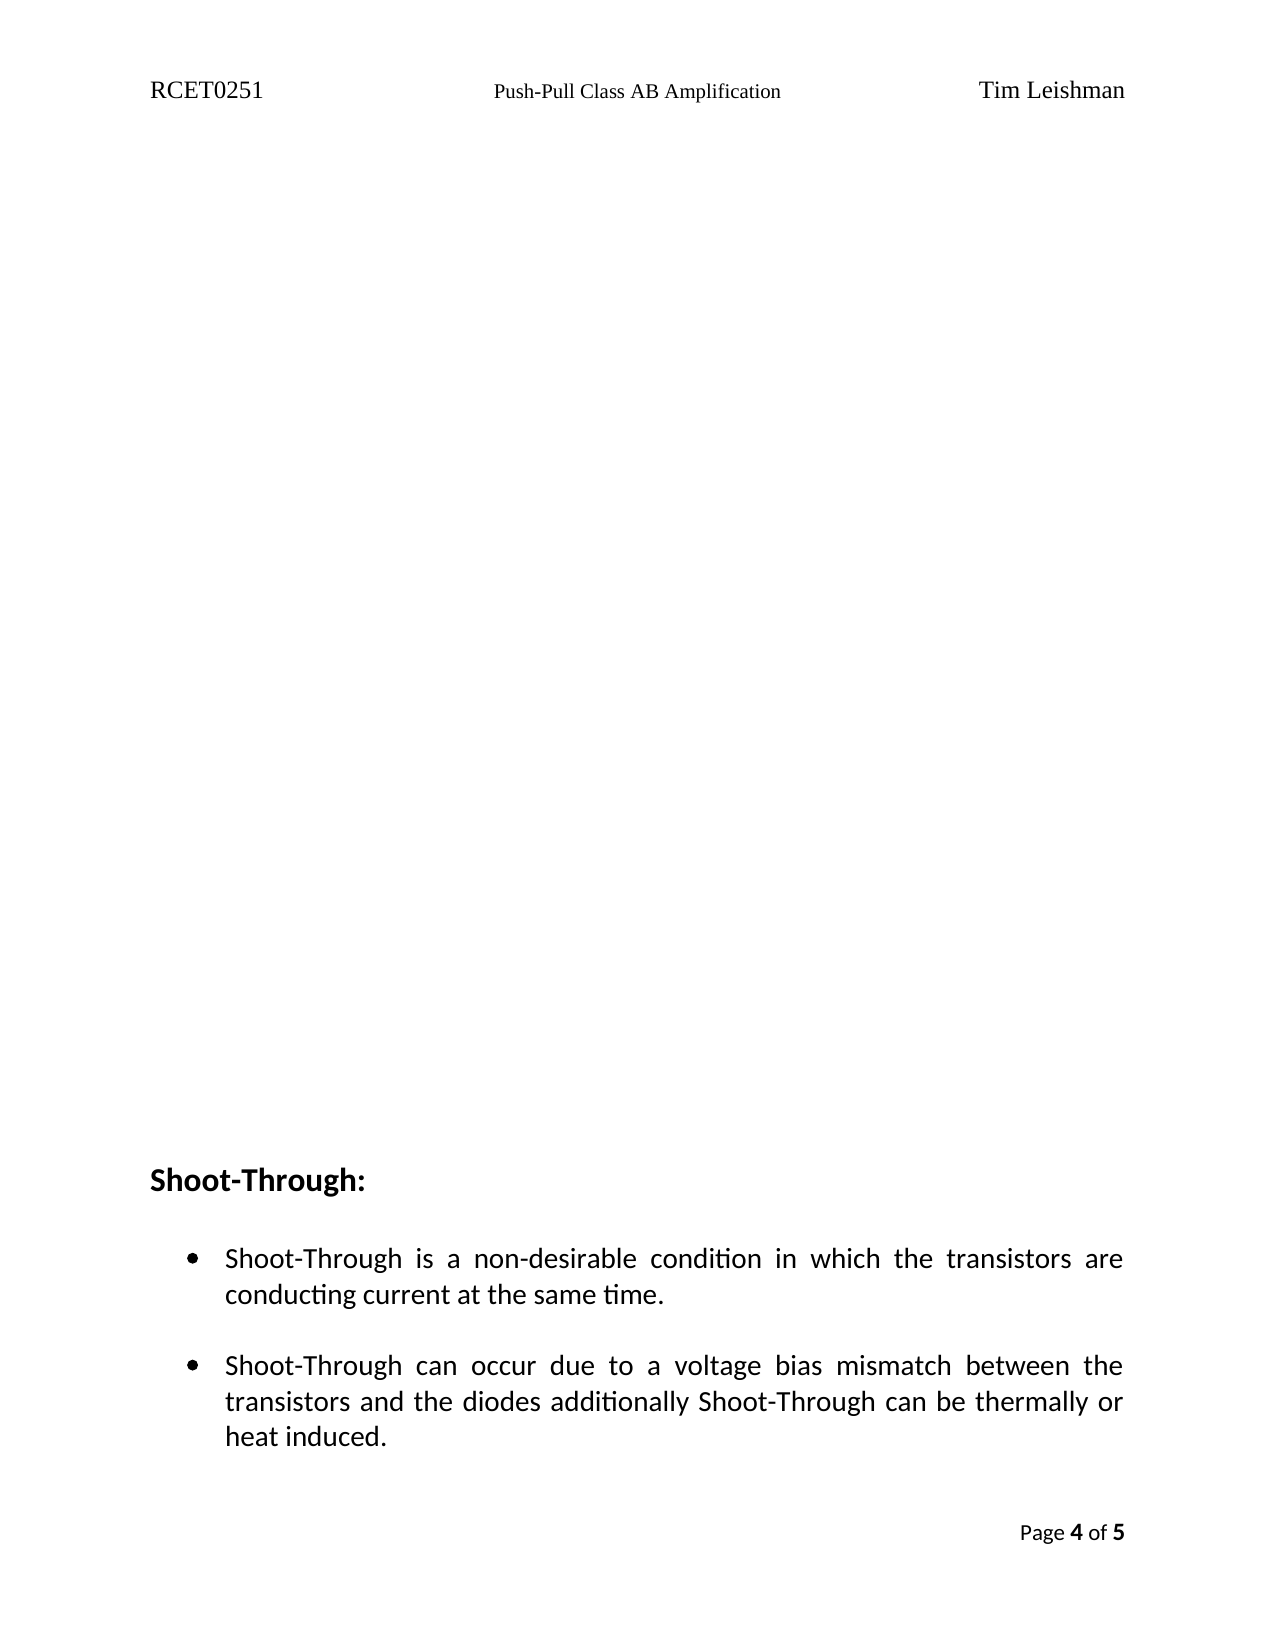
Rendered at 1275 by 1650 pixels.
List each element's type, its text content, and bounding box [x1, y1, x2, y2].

list Shoot-Through is a non-desirable condition in which the transistors are conducting current at the same time. [187, 1240, 1125, 1311]
list Shoot-Through can occur due to a voltage bias mismatch between the transistors and the diodes additionally Shoot-Through can be thermally or heat induced. [187, 1347, 1125, 1454]
list Shoot-Through: [150, 1159, 1125, 1199]
